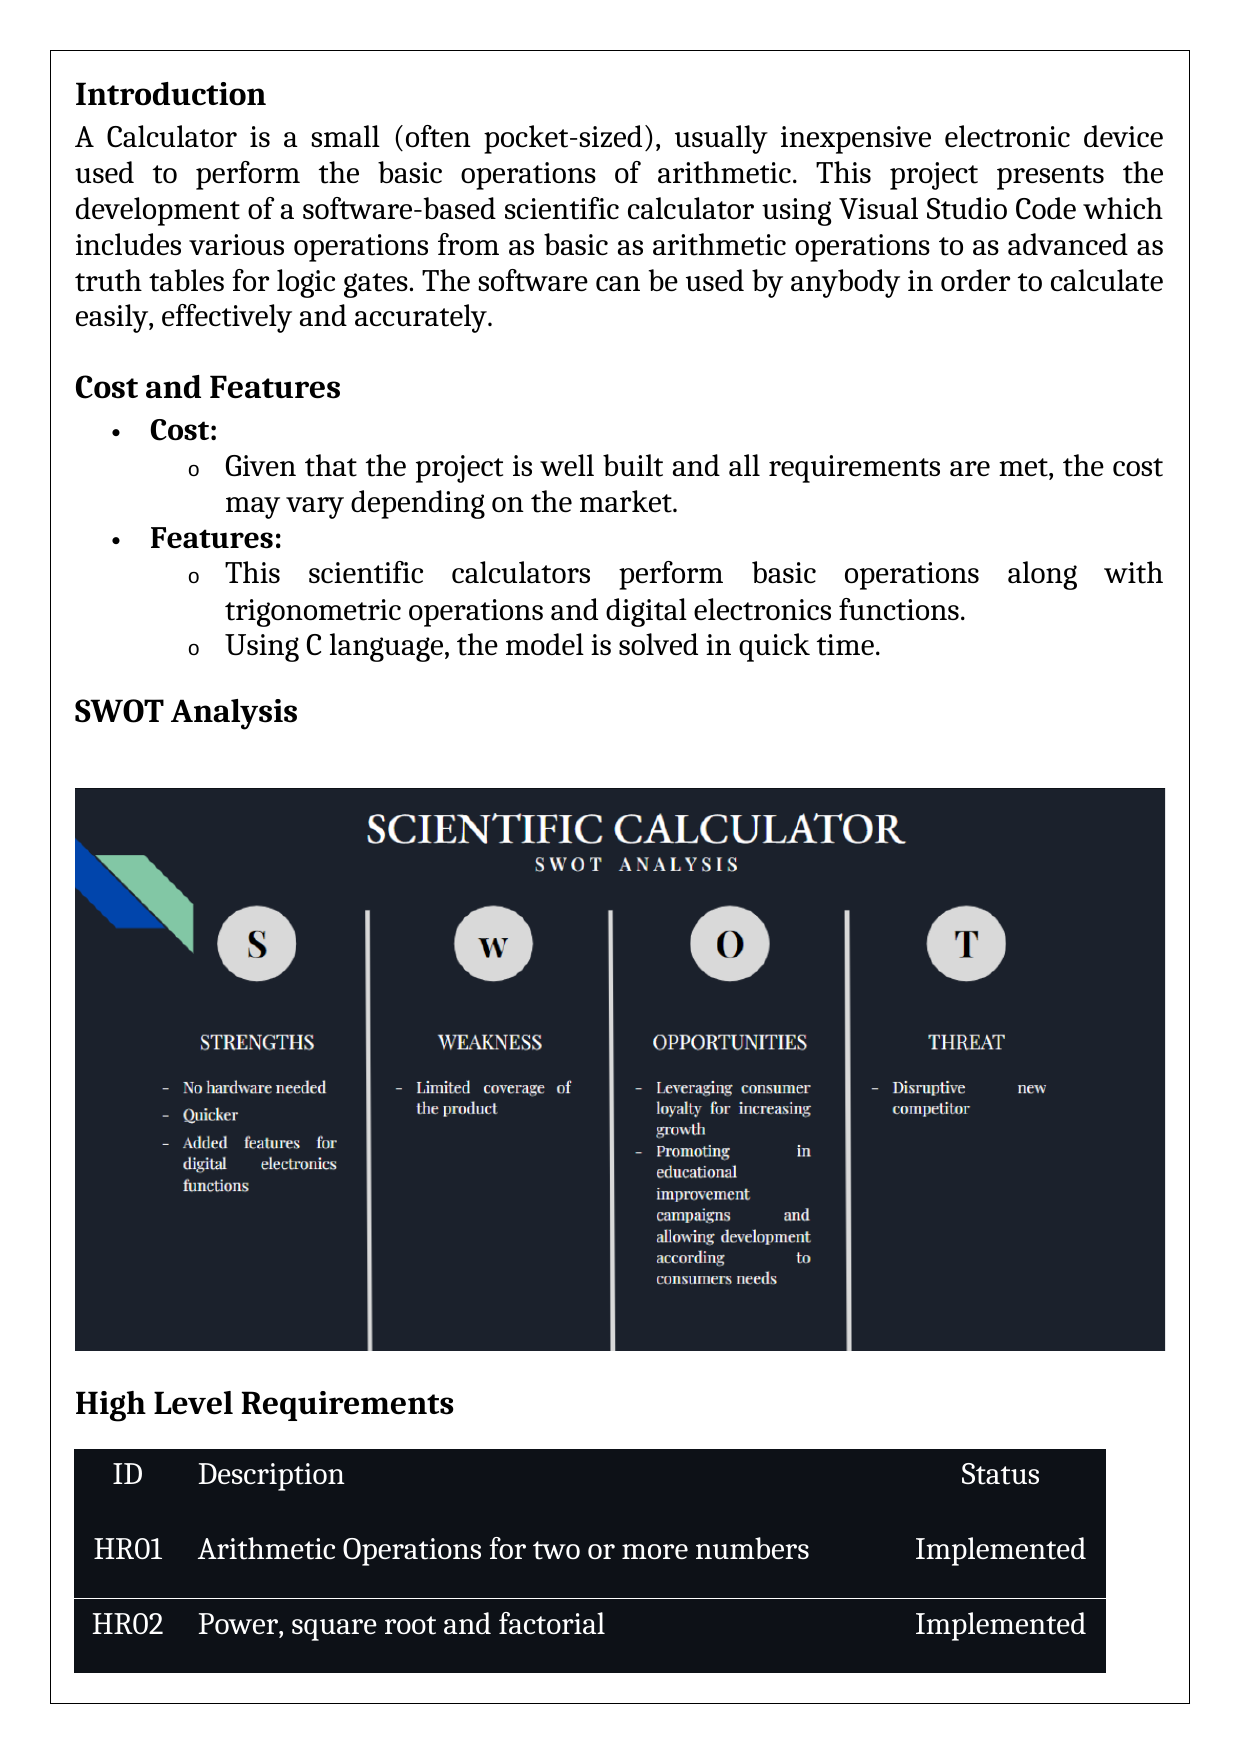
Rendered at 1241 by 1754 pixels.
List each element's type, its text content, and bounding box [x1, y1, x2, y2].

table_header Description [181, 1449, 895, 1524]
subtitle Features: [112, 520, 1165, 556]
table_cell HR01 [74, 1524, 181, 1598]
list This scientific calculators perform basic operations along with trigonometric operations and digital electronics functions. [187, 556, 1165, 628]
list Given that the project is well built and all requirements are met, the cost may vary depending on the market. [187, 448, 1165, 520]
table_header Status [895, 1449, 1106, 1524]
table_cell HR02 [74, 1599, 181, 1673]
table_cell Arithmetic Operations for two or more numbers [181, 1524, 895, 1598]
subtitle Cost and Features [75, 368, 1165, 406]
table_cell Implemented [895, 1599, 1106, 1673]
subtitle SWOT Analysis [75, 693, 1165, 731]
text A Calculator is a small (often pocket-sized), usually inexpensive electronic device used to perform the basic operations of arithmetic. This project presents the development of a software-based scientific calculator using Visual Studio Code which includes various operations from as basic as arithmetic operations to as advanced as truth tables for logic gates. The software can be used by anybody in order to calculate easily, effectively and accurately. [75, 119, 1165, 335]
subtitle Cost: [112, 412, 1165, 448]
subtitle High Level Requirements [75, 1385, 1165, 1423]
table_header ID [74, 1449, 181, 1524]
picture [75, 788, 1166, 1351]
list Using C language, the model is solved in quick time. [187, 628, 1165, 664]
table_cell Power, square root and factorial [181, 1599, 895, 1673]
subtitle Introduction [75, 75, 1165, 113]
table_cell Implemented [895, 1524, 1106, 1598]
